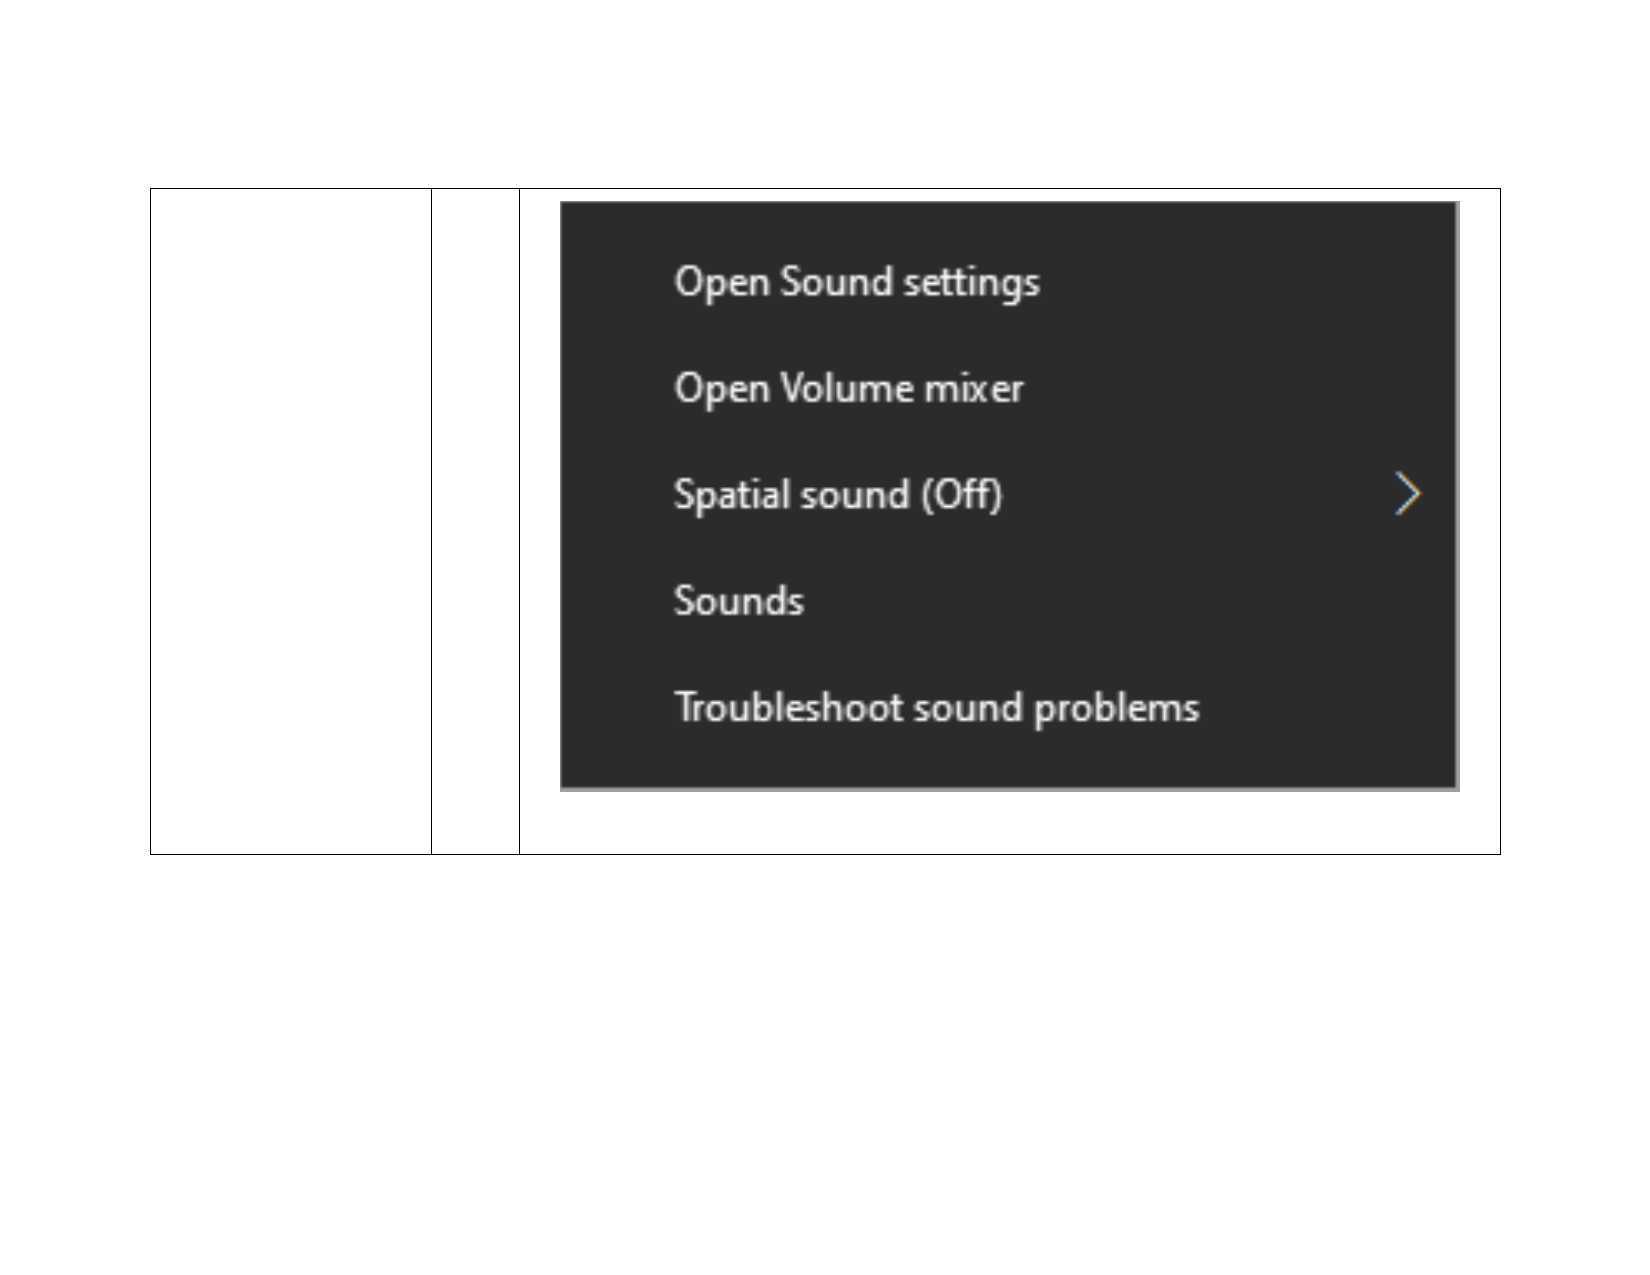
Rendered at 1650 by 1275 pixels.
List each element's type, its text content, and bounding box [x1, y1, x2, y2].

table_cell Check system volume. To ensure the headset and/or application specifically has volume turned up, right click the volume icon in the Windows taskbar and choose “Open Volume Mixer.” [520, 189, 1500, 854]
table_cell 3 [432, 189, 519, 854]
picture [560, 201, 1460, 792]
